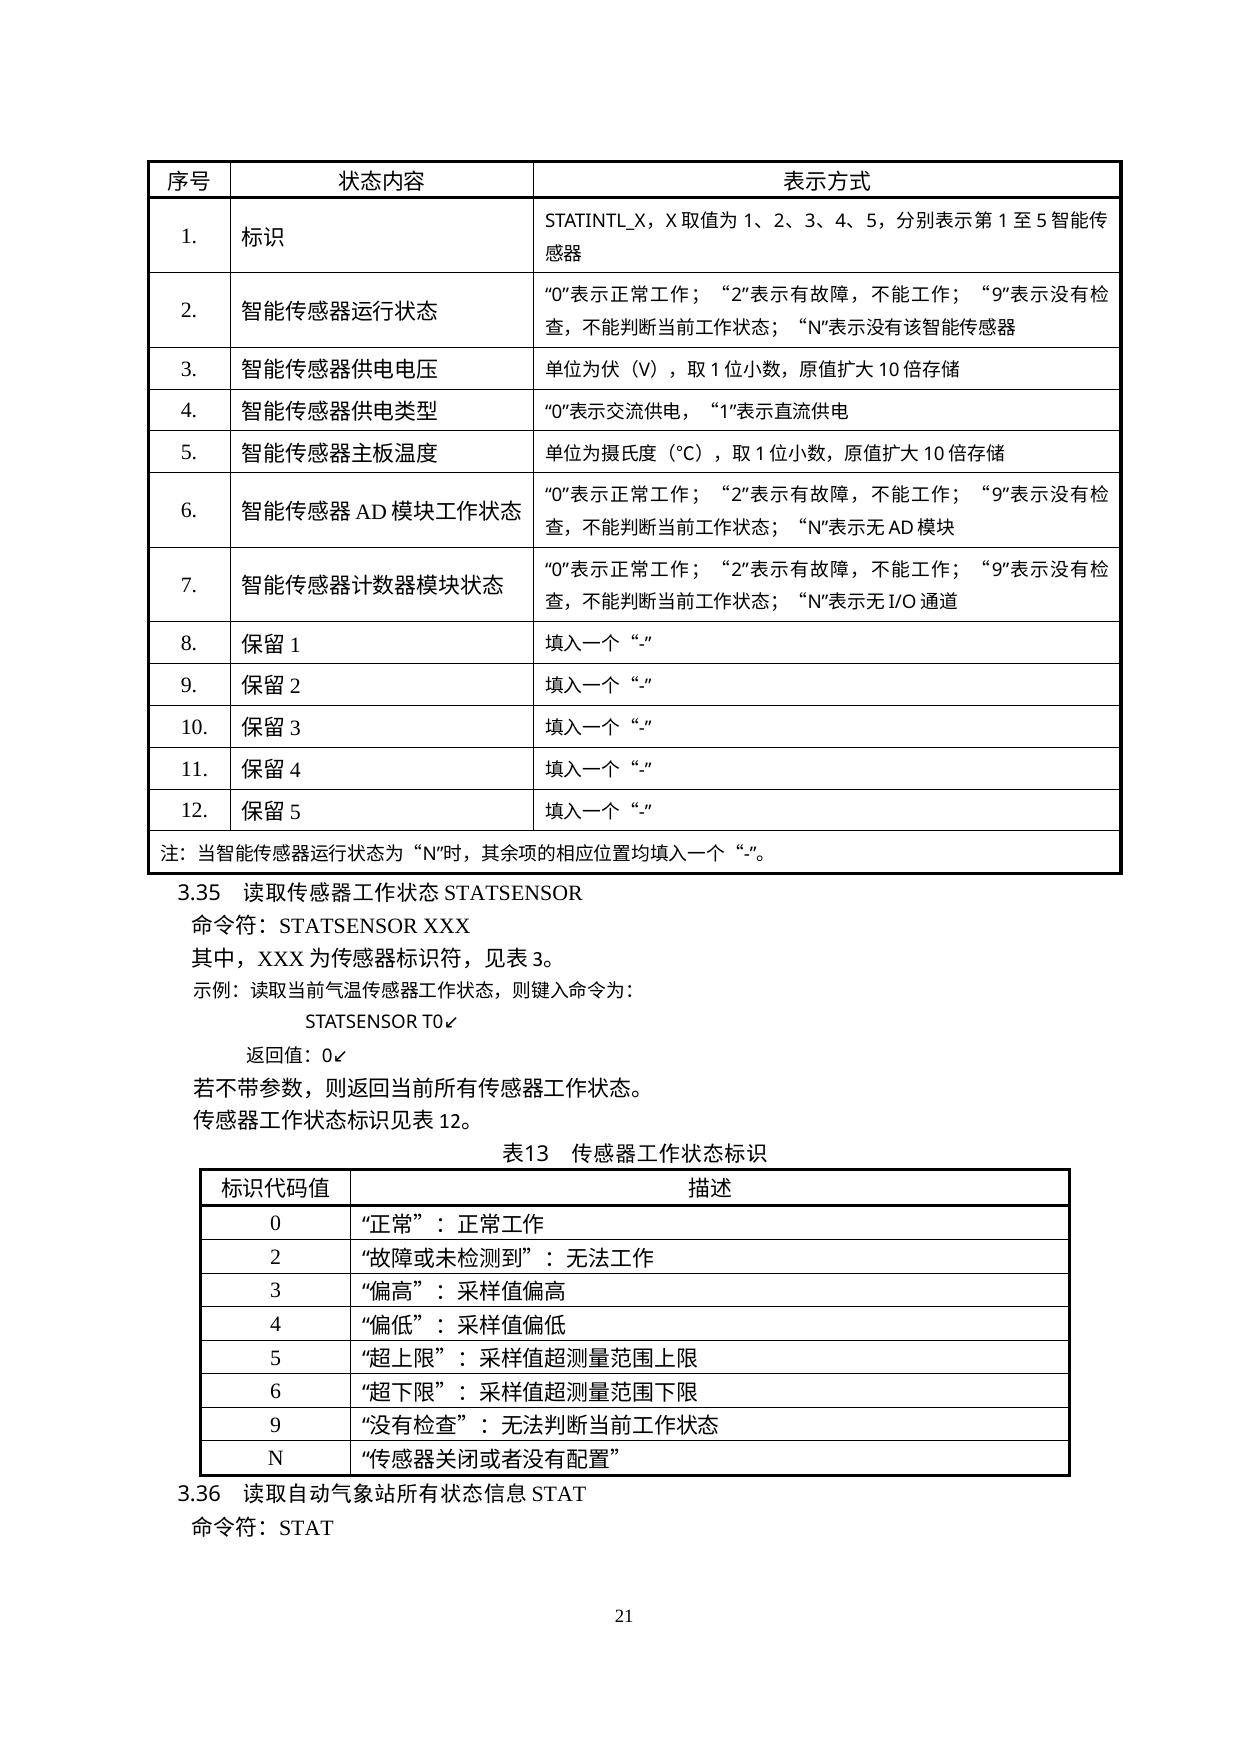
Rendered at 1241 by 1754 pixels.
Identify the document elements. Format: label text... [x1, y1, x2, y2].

table_cell N [202, 1441, 350, 1474]
table_cell [150, 199, 230, 272]
table_cell “0”表示交流供电，“1”表示直流供电 [534, 390, 1119, 430]
table_cell 单位为摄氏度（℃），取1位小数，原值扩大10倍存储 [534, 431, 1119, 472]
table_cell 9 [202, 1408, 350, 1440]
list 传感器工作状态标识 [148, 1135, 1122, 1168]
list 读取传感器工作状态STATSENSOR [177, 875, 1122, 908]
table_cell “故障或未检测到”：无法工作 [351, 1240, 1068, 1273]
table_cell “没有检查”：无法判断当前工作状态 [351, 1408, 1068, 1440]
text 命令符：STAT [148, 1509, 1122, 1542]
table_header 序号 [150, 163, 230, 196]
table_cell [150, 790, 230, 830]
table_cell 0 [202, 1207, 350, 1239]
table_cell 保留1 [231, 622, 533, 663]
table_cell 2 [202, 1240, 350, 1273]
table_cell “0”表示正常工作；“2”表示有故障，不能工作；“9”表示没有检查，不能判断当前工作状态；“N”表示无I/O通道 [534, 548, 1119, 621]
table_cell 3 [202, 1274, 350, 1306]
list 读取自动气象站所有状态信息STAT [177, 1477, 1122, 1509]
table_cell “偏高”：采样值偏高 [351, 1274, 1068, 1306]
table_cell 智能传感器AD模块工作状态 [231, 473, 533, 547]
table_cell [150, 348, 230, 388]
table_cell “偏低”：采样值偏低 [351, 1307, 1068, 1340]
table_cell “传感器关闭或者没有配置” [351, 1441, 1068, 1474]
table_cell 单位为伏（V），取1位小数，原值扩大10倍存储 [534, 348, 1119, 388]
table_cell 注：当智能传感器运行状态为“N”时，其余项的相应位置均填入一个“-”。 [150, 831, 1119, 872]
table_cell “超上限”：采样值超测量范围上限 [351, 1341, 1068, 1373]
table_header 描述 [351, 1171, 1068, 1203]
table_cell [150, 706, 230, 747]
table_cell [150, 431, 230, 472]
table_cell [150, 748, 230, 788]
table_cell “0”表示正常工作；“2”表示有故障，不能工作；“9”表示没有检查，不能判断当前工作状态；“N”表示无AD模块 [534, 473, 1119, 547]
table_cell [150, 664, 230, 705]
text 若不带参数，则返回当前所有传感器工作状态。 [194, 1070, 1122, 1103]
table_cell 6 [202, 1374, 350, 1407]
table_header 状态内容 [231, 163, 533, 196]
table_cell [150, 622, 230, 663]
table_header 标识代码值 [202, 1171, 350, 1203]
table_cell [150, 390, 230, 430]
table_cell 智能传感器计数器模块状态 [231, 548, 533, 621]
table_cell 保留4 [231, 748, 533, 788]
table_cell 填入一个“-” [534, 790, 1119, 830]
table_cell “0”表示正常工作；“2”表示有故障，不能工作；“9”表示没有检查，不能判断当前工作状态；“N”表示没有该智能传感器 [534, 273, 1119, 347]
table_cell 保留5 [231, 790, 533, 830]
table_cell 智能传感器供电电压 [231, 348, 533, 388]
table_cell 保留3 [231, 706, 533, 747]
table_cell 智能传感器供电类型 [231, 390, 533, 430]
table_cell 智能传感器运行状态 [231, 273, 533, 347]
text 命令符：STATSENSOR XXX [148, 908, 1122, 940]
table_cell 填入一个“-” [534, 622, 1119, 663]
table_cell 填入一个“-” [534, 664, 1119, 705]
table_cell 填入一个“-” [534, 748, 1119, 788]
table_cell 智能传感器主板温度 [231, 431, 533, 472]
table_cell 5 [202, 1341, 350, 1373]
table_cell STATINTL_X，X取值为1、2、3、4、5，分别表示第1至5智能传感器 [534, 199, 1119, 272]
text 其中，XXX为传感器标识符，见表3。 [148, 940, 1122, 973]
table_cell “正常”：正常工作 [351, 1207, 1068, 1239]
table_cell “超下限”：采样值超测量范围下限 [351, 1374, 1068, 1407]
table_cell 4 [202, 1307, 350, 1340]
table_cell [150, 473, 230, 547]
table_cell 标识 [231, 199, 533, 272]
table_cell 填入一个“-” [534, 706, 1119, 747]
table_header 表示方式 [534, 163, 1119, 196]
table_cell 保留2 [231, 664, 533, 705]
text 传感器工作状态标识见表12。 [194, 1103, 1122, 1135]
text 示例：读取当前气温传感器工作状态，则键入命令为： STATSENSOR T0↙ 返回值：0↙ [194, 973, 1122, 1070]
table_cell [150, 273, 230, 347]
table_cell [150, 548, 230, 621]
